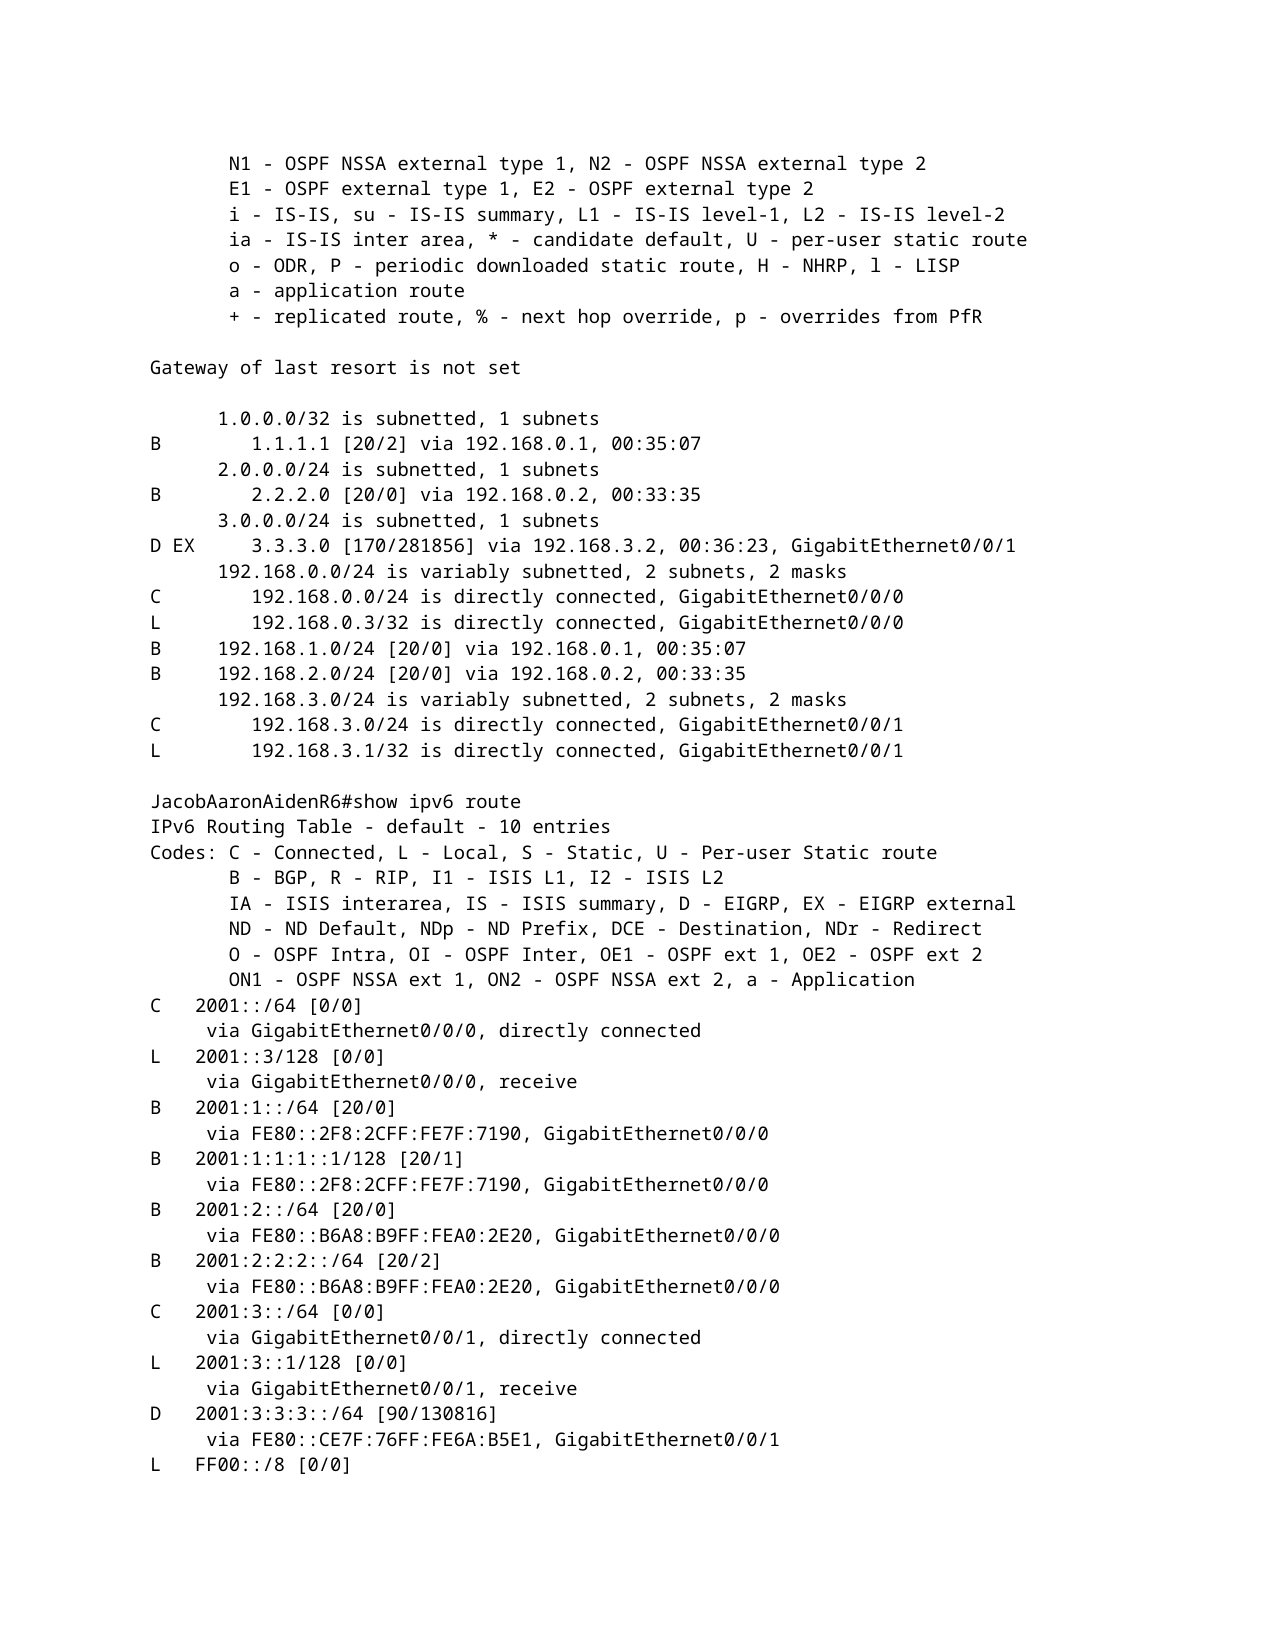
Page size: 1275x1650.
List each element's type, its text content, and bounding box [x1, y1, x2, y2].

text B 192.168.2.0/24 [20/0] via 192.168.0.2, 00:33:35 [150, 660, 1125, 686]
text via FE80::B6A8:B9FF:FEA0:2E20, GigabitEthernet0/0/0 [150, 1273, 1125, 1298]
text i - IS-IS, su - IS-IS summary, L1 - IS-IS level-1, L2 - IS-IS level-2 [150, 201, 1125, 227]
text IA - ISIS interarea, IS - ISIS summary, D - EIGRP, EX - EIGRP external [150, 890, 1125, 916]
text B - BGP, R - RIP, I1 - ISIS L1, I2 - ISIS L2 [150, 864, 1125, 890]
text via GigabitEthernet0/0/0, directly connected [150, 1018, 1125, 1043]
text D EX 3.3.3.0 [170/281856] via 192.168.3.2, 00:36:23, GigabitEthernet0/0/1 [150, 533, 1125, 558]
text via FE80::CE7F:76FF:FE6A:B5E1, GigabitEthernet0/0/1 [150, 1426, 1125, 1452]
text B 2001:2:2:2::/64 [20/2] [150, 1247, 1125, 1273]
text + - replicated route, % - next hop override, p - overrides from PfR [150, 303, 1125, 329]
text C 2001:3::/64 [0/0] [150, 1298, 1125, 1324]
text C 192.168.0.0/24 is directly connected, GigabitEthernet0/0/0 [150, 584, 1125, 609]
text C 192.168.3.0/24 is directly connected, GigabitEthernet0/0/1 [150, 711, 1125, 737]
text o - ODR, P - periodic downloaded static route, H - NHRP, l - LISP [150, 252, 1125, 278]
text E1 - OSPF external type 1, E2 - OSPF external type 2 [150, 176, 1125, 201]
text ON1 - OSPF NSSA ext 1, ON2 - OSPF NSSA ext 2, a - Application [150, 967, 1125, 992]
text via FE80::2F8:2CFF:FE7F:7190, GigabitEthernet0/0/0 [150, 1120, 1125, 1145]
text B 2001:2::/64 [20/0] [150, 1196, 1125, 1222]
text 1.0.0.0/32 is subnetted, 1 subnets [150, 405, 1125, 431]
text 192.168.3.0/24 is variably subnetted, 2 subnets, 2 masks [150, 686, 1125, 711]
text O - OSPF Intra, OI - OSPF Inter, OE1 - OSPF ext 1, OE2 - OSPF ext 2 [150, 941, 1125, 967]
text L 2001:3::1/128 [0/0] [150, 1349, 1125, 1375]
text via FE80::B6A8:B9FF:FEA0:2E20, GigabitEthernet0/0/0 [150, 1222, 1125, 1247]
text IPv6 Routing Table - default - 10 entries [150, 813, 1125, 839]
text a - application route [150, 278, 1125, 303]
text B 2001:1::/64 [20/0] [150, 1094, 1125, 1120]
text 2.0.0.0/24 is subnetted, 1 subnets [150, 456, 1125, 482]
text ND - ND Default, NDp - ND Prefix, DCE - Destination, NDr - Redirect [150, 916, 1125, 941]
text B 2.2.2.0 [20/0] via 192.168.0.2, 00:33:35 [150, 482, 1125, 507]
text 192.168.0.0/24 is variably subnetted, 2 subnets, 2 masks [150, 558, 1125, 584]
text B 192.168.1.0/24 [20/0] via 192.168.0.1, 00:35:07 [150, 635, 1125, 660]
text B 1.1.1.1 [20/2] via 192.168.0.1, 00:35:07 [150, 431, 1125, 456]
text B 2001:1:1:1::1/128 [20/1] [150, 1145, 1125, 1171]
text L 192.168.3.1/32 is directly connected, GigabitEthernet0/0/1 [150, 737, 1125, 762]
text L 2001::3/128 [0/0] [150, 1043, 1125, 1069]
text L FF00::/8 [0/0] [150, 1452, 1125, 1477]
text ia - IS-IS inter area, * - candidate default, U - per-user static route [150, 227, 1125, 252]
text 3.0.0.0/24 is subnetted, 1 subnets [150, 507, 1125, 533]
text D 2001:3:3:3::/64 [90/130816] [150, 1401, 1125, 1426]
text Gateway of last resort is not set [150, 354, 1125, 380]
text via GigabitEthernet0/0/1, directly connected [150, 1324, 1125, 1349]
text Codes: C - Connected, L - Local, S - Static, U - Per-user Static route [150, 839, 1125, 864]
text JacobAaronAidenR6#show ipv6 route [150, 788, 1125, 813]
text via GigabitEthernet0/0/0, receive [150, 1069, 1125, 1094]
text C 2001::/64 [0/0] [150, 992, 1125, 1018]
text N1 - OSPF NSSA external type 1, N2 - OSPF NSSA external type 2 [150, 150, 1125, 176]
text via FE80::2F8:2CFF:FE7F:7190, GigabitEthernet0/0/0 [150, 1171, 1125, 1196]
text via GigabitEthernet0/0/1, receive [150, 1375, 1125, 1401]
text L 192.168.0.3/32 is directly connected, GigabitEthernet0/0/0 [150, 609, 1125, 635]
